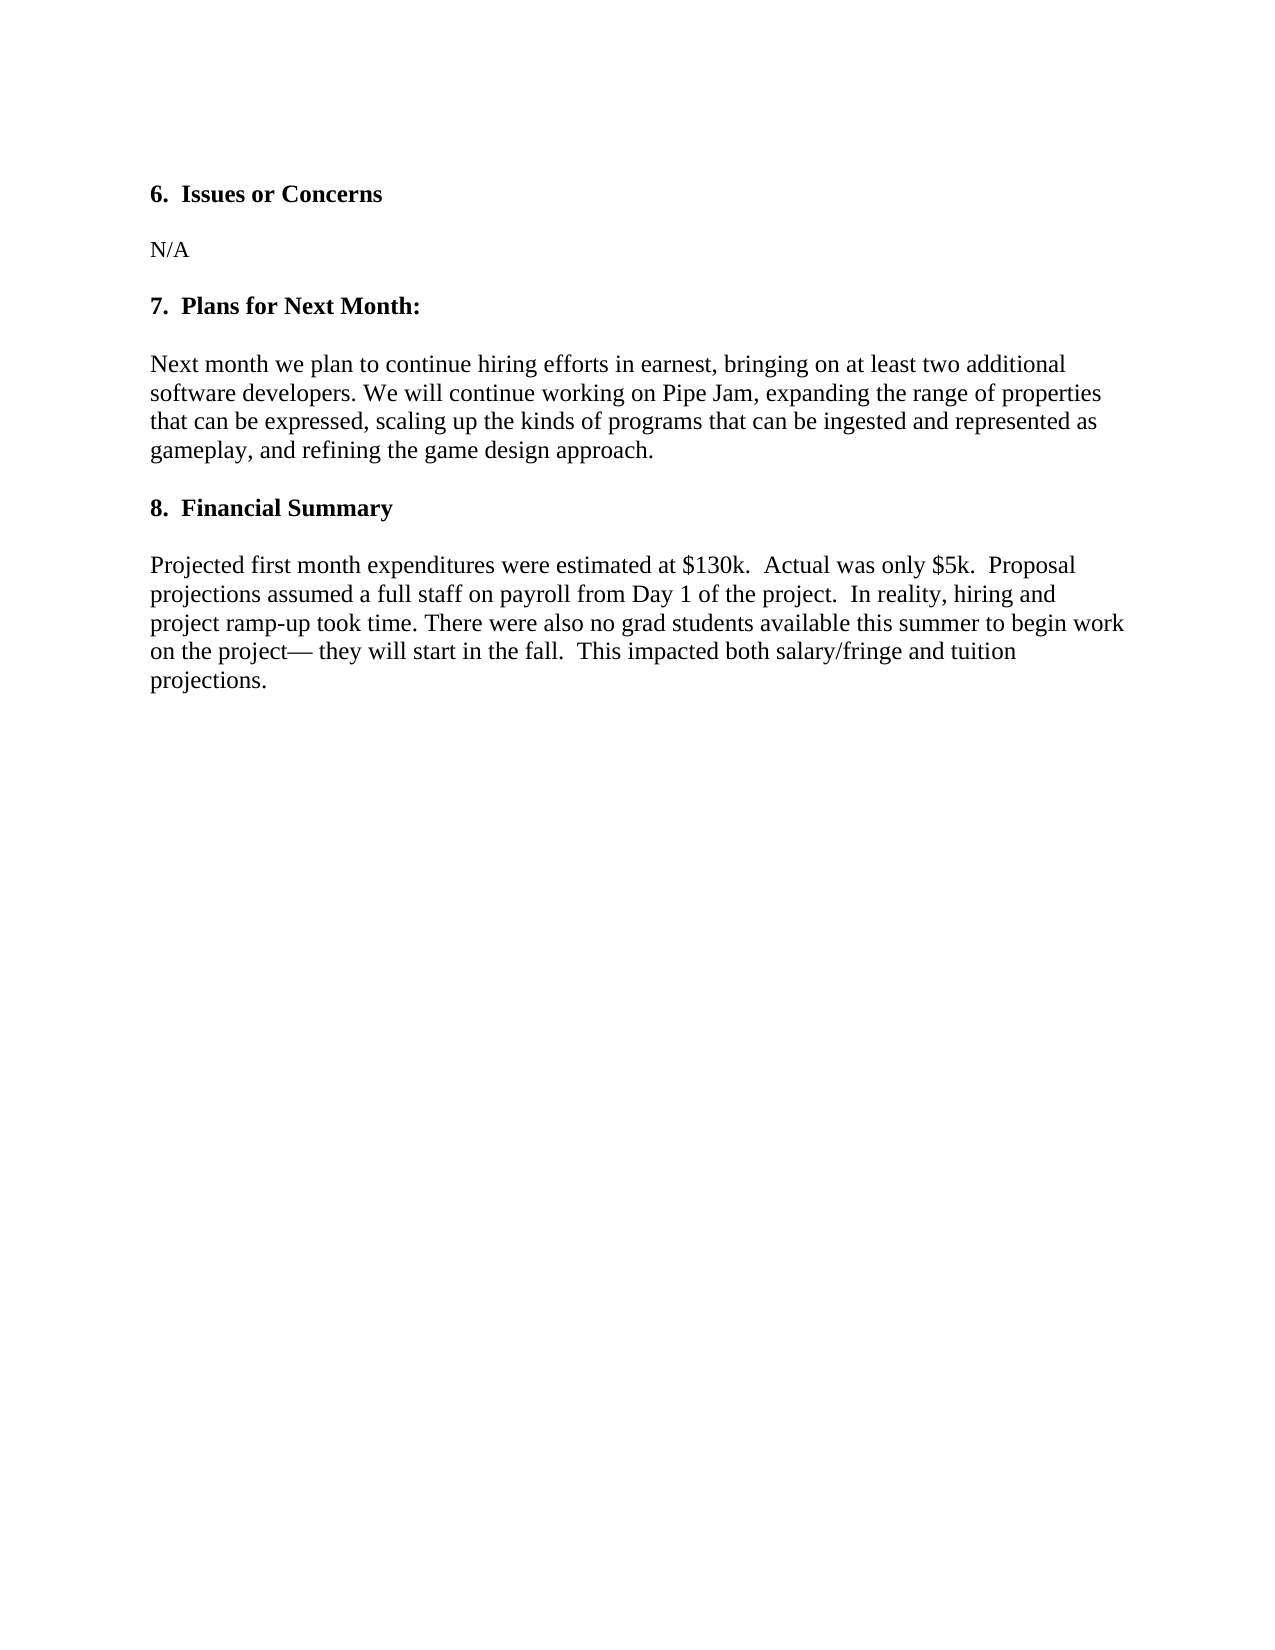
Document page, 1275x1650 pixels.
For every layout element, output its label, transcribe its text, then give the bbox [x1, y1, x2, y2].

text 8. Financial Summary [150, 493, 1125, 521]
text Projected first month expenditures were estimated at $130k. Actual was only $5k. Proposal projections assumed a full staff on payroll from Day 1 of the project. In reality, hiring and project ramp-up took time. There were also no grad students available this summer to begin work on the project— they will start in the fall. This impacted both salary/fringe and tuition projections. [150, 550, 1125, 694]
text N/A [150, 236, 1125, 263]
text 7. Plans for Next Month: [150, 291, 1125, 320]
text 6. Issues or Concerns [150, 179, 1125, 207]
text Next month we plan to continue hiring efforts in earnest, bringing on at least two additional software developers. We will continue working on Pipe Jam, expanding the range of properties that can be expressed, scaling up the kinds of programs that can be ingested and represented as gameplay, and refining the game design approach. [150, 349, 1125, 464]
